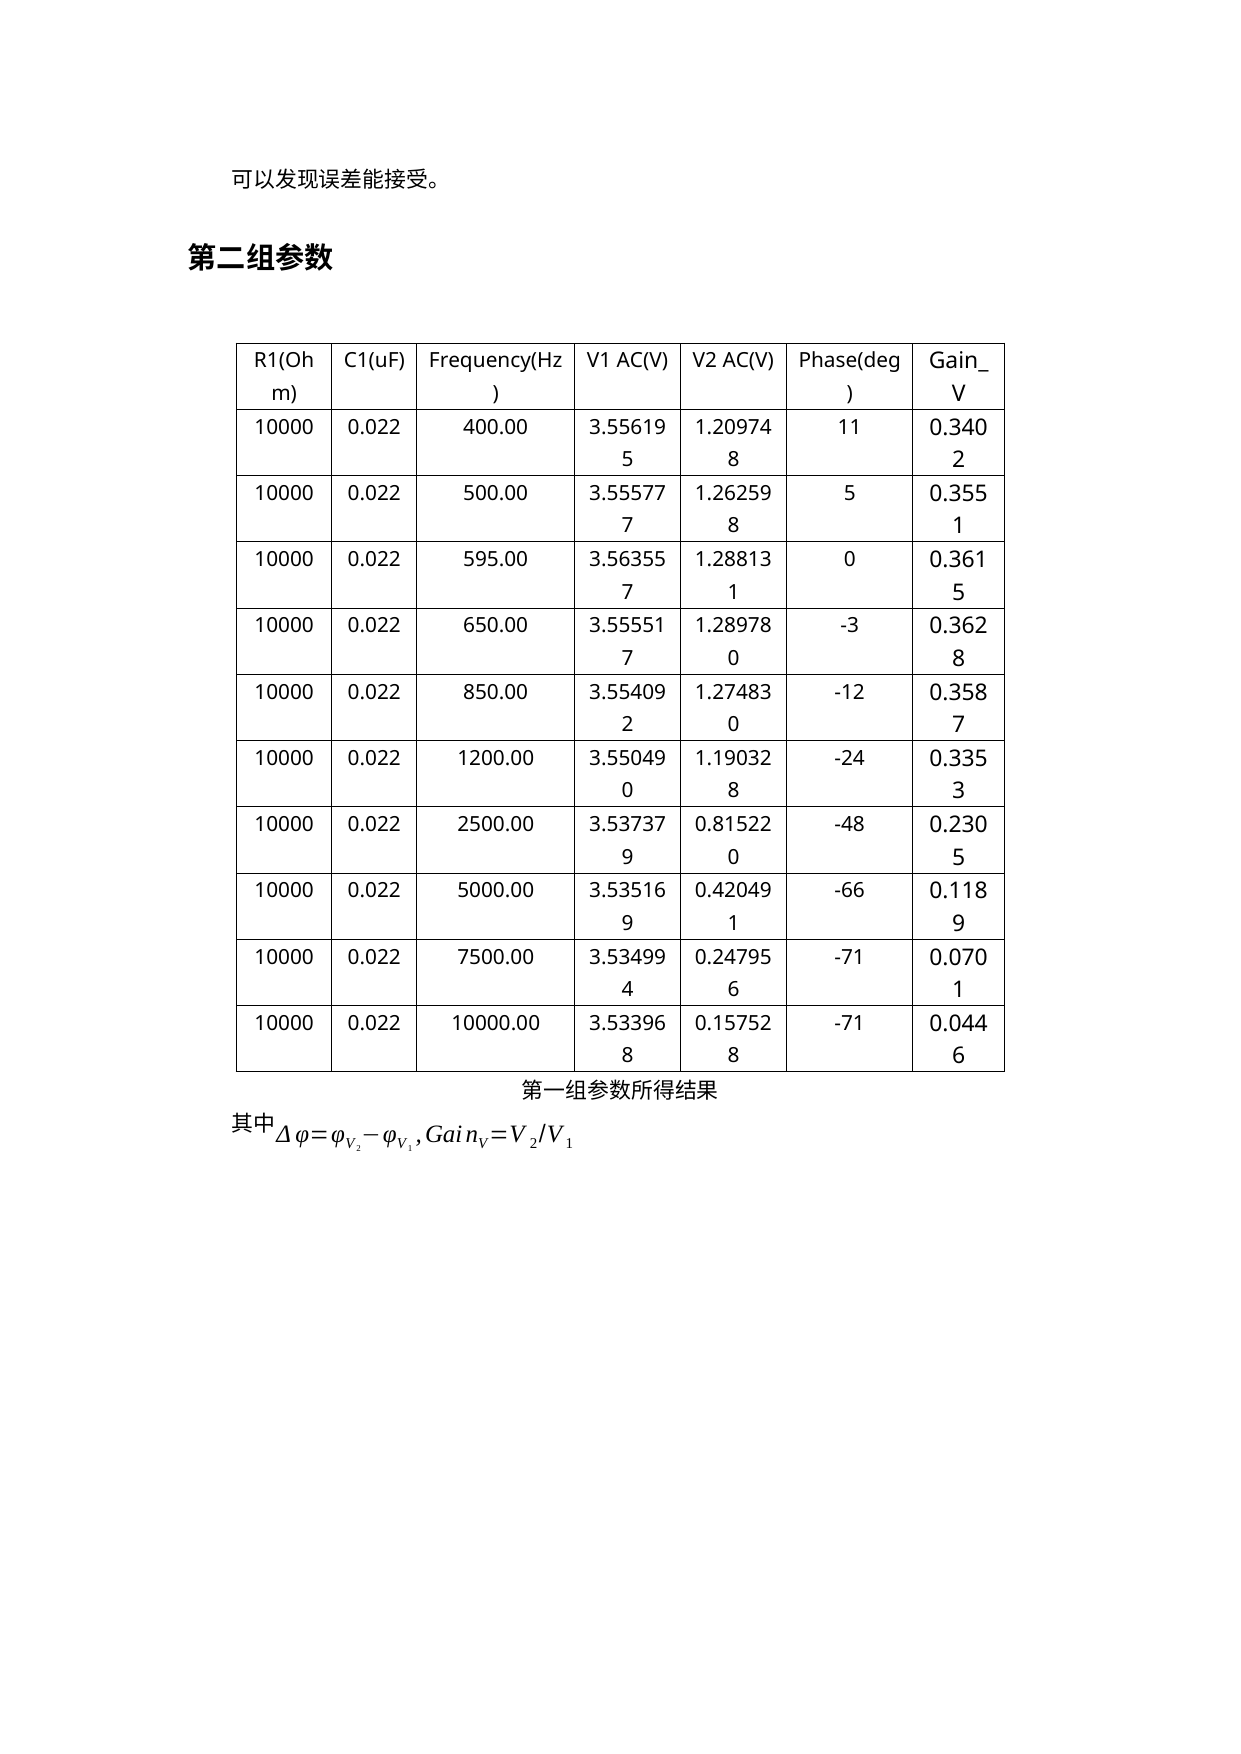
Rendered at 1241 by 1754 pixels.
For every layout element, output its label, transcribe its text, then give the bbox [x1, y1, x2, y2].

table_header V2 AC(V) [681, 344, 786, 409]
table_header Gain_V [913, 344, 1004, 409]
table_cell 1.289780 [681, 609, 786, 674]
table_cell 0.022 [332, 940, 416, 1005]
table_cell 10000 [237, 741, 331, 806]
table_cell 1.190328 [681, 741, 786, 806]
table_cell 0.420491 [681, 874, 786, 939]
table_cell 650.00 [417, 609, 574, 674]
table_cell 5 [787, 476, 912, 541]
table_cell 0.022 [332, 542, 416, 607]
table_cell 3.537379 [575, 807, 680, 872]
table_cell 0.022 [332, 609, 416, 674]
table_cell 10000 [237, 874, 331, 939]
table_cell 0.247956 [681, 940, 786, 1005]
table_cell 10000 [237, 1006, 331, 1071]
table_cell 3.555517 [575, 609, 680, 674]
table_cell 0.2305 [913, 807, 1004, 872]
table_cell 0.3628 [913, 609, 1004, 674]
table_header V1 AC(V) [575, 344, 680, 409]
table_cell 0.022 [332, 874, 416, 939]
table_cell 3.534994 [575, 940, 680, 1005]
table_cell 10000 [237, 807, 331, 872]
table_cell 11 [787, 410, 912, 475]
table_cell 10000 [237, 476, 331, 541]
table_cell 850.00 [417, 675, 574, 740]
table_cell 0.3615 [913, 542, 1004, 607]
table_cell 2500.00 [417, 807, 574, 872]
table_cell 10000 [237, 675, 331, 740]
table_cell 0.3551 [913, 476, 1004, 541]
table_cell 0.3587 [913, 675, 1004, 740]
table_cell -3 [787, 609, 912, 674]
table_cell 0.157528 [681, 1006, 786, 1071]
table_cell 10000 [237, 609, 331, 674]
table_cell 5000.00 [417, 874, 574, 939]
table_cell 0.1189 [913, 874, 1004, 939]
table_cell 0.022 [332, 476, 416, 541]
table_header Frequency(Hz) [417, 344, 574, 409]
table_cell 0.3402 [913, 410, 1004, 475]
table_cell -71 [787, 1006, 912, 1071]
table_cell -48 [787, 807, 912, 872]
table_cell 3.554092 [575, 675, 680, 740]
table_cell 595.00 [417, 542, 574, 607]
table_cell -12 [787, 675, 912, 740]
table_cell 0.0446 [913, 1006, 1004, 1071]
table_cell 10000 [237, 542, 331, 607]
table_cell 0.022 [332, 1006, 416, 1071]
table_cell 10000 [237, 410, 331, 475]
table_cell 0.815220 [681, 807, 786, 872]
table_cell 0.022 [332, 807, 416, 872]
table_cell 1.209748 [681, 410, 786, 475]
table_cell 400.00 [417, 410, 574, 475]
text 第一组参数所得结果 [187, 1072, 1053, 1105]
table_cell 0.022 [332, 410, 416, 475]
table_cell 1.262598 [681, 476, 786, 541]
table_cell 0.022 [332, 675, 416, 740]
table_cell 10000.00 [417, 1006, 574, 1071]
table_cell 3.550490 [575, 741, 680, 806]
table_cell 0 [787, 542, 912, 607]
text 可以发现误差能接受。 [187, 162, 1053, 194]
table_cell 500.00 [417, 476, 574, 541]
table_header R1(Ohm) [237, 344, 331, 409]
table_cell 0.022 [332, 741, 416, 806]
table_cell 3.533968 [575, 1006, 680, 1071]
table_header C1(uF) [332, 344, 416, 409]
text 其中 [187, 1105, 1053, 1170]
table_cell 3.535169 [575, 874, 680, 939]
table_cell 3.555777 [575, 476, 680, 541]
subtitle 第二组参数 [187, 224, 1053, 289]
table_cell 1.288131 [681, 542, 786, 607]
table_cell 1200.00 [417, 741, 574, 806]
table_cell -71 [787, 940, 912, 1005]
table_header Phase(deg) [787, 344, 912, 409]
table_cell 1.274830 [681, 675, 786, 740]
table_cell 0.0701 [913, 940, 1004, 1005]
table_cell 10000 [237, 940, 331, 1005]
table_cell 0.3353 [913, 741, 1004, 806]
table_cell -66 [787, 874, 912, 939]
table_cell 3.563557 [575, 542, 680, 607]
table_cell -24 [787, 741, 912, 806]
table_cell 3.556195 [575, 410, 680, 475]
table_cell 7500.00 [417, 940, 574, 1005]
